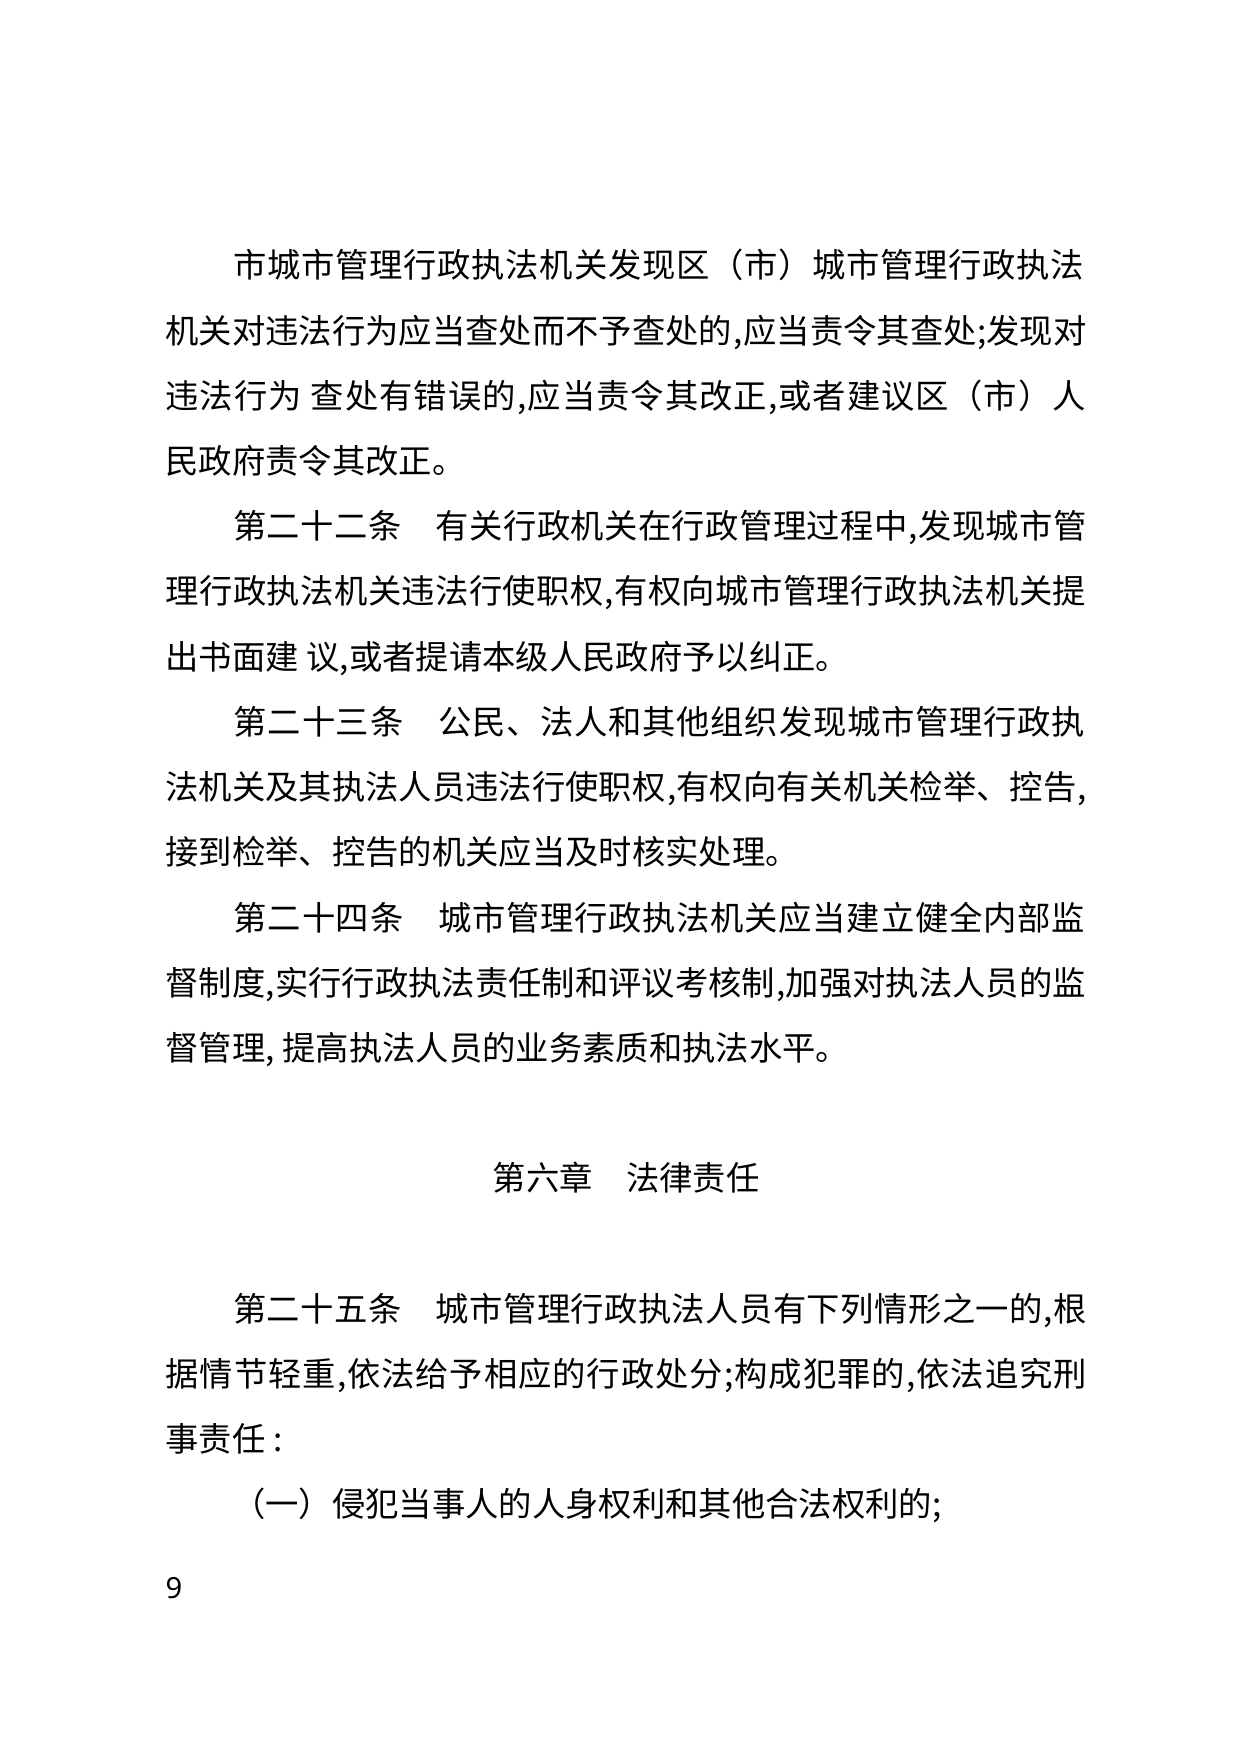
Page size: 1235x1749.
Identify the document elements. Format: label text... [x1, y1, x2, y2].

text （一）侵犯当事人的人身权利和其他合法权利的; [165, 1470, 1087, 1535]
text 第二十四条 城市管理行政执法机关应当建立健全内部监督制度,实行行政执法责任制和评议考核制,加强对执法人员的监督管理, 提高执法人员的业务素质和执法水平。 [165, 883, 1087, 1078]
text 第二十二条 有关行政机关在行政管理过程中,发现城市管理行政执法机关违法行使职权,有权向城市管理行政执法机关提出书面建 议,或者提请本级人民政府予以纠正。 [165, 492, 1087, 687]
text 市城市管理行政执法机关发现区（市）城市管理行政执法机关对违法行为应当查处而不予查处的,应当责令其查处;发现对违法行为 查处有错误的,应当责令其改正,或者建议区（市）人民政府责令其改正。 [165, 231, 1087, 492]
text 第二十三条 公民、法人和其他组织发现城市管理行政执法机关及其执法人员违法行使职权,有权向有关机关检举、控告,接到检举、控告的机关应当及时核实处理。 [165, 687, 1087, 883]
text 第六章 法律责任 [165, 1144, 1087, 1209]
text 第二十五条 城市管理行政执法人员有下列情形之一的,根据情节轻重,依法给予相应的行政处分;构成犯罪的,依法追究刑事责任 : [165, 1274, 1087, 1470]
